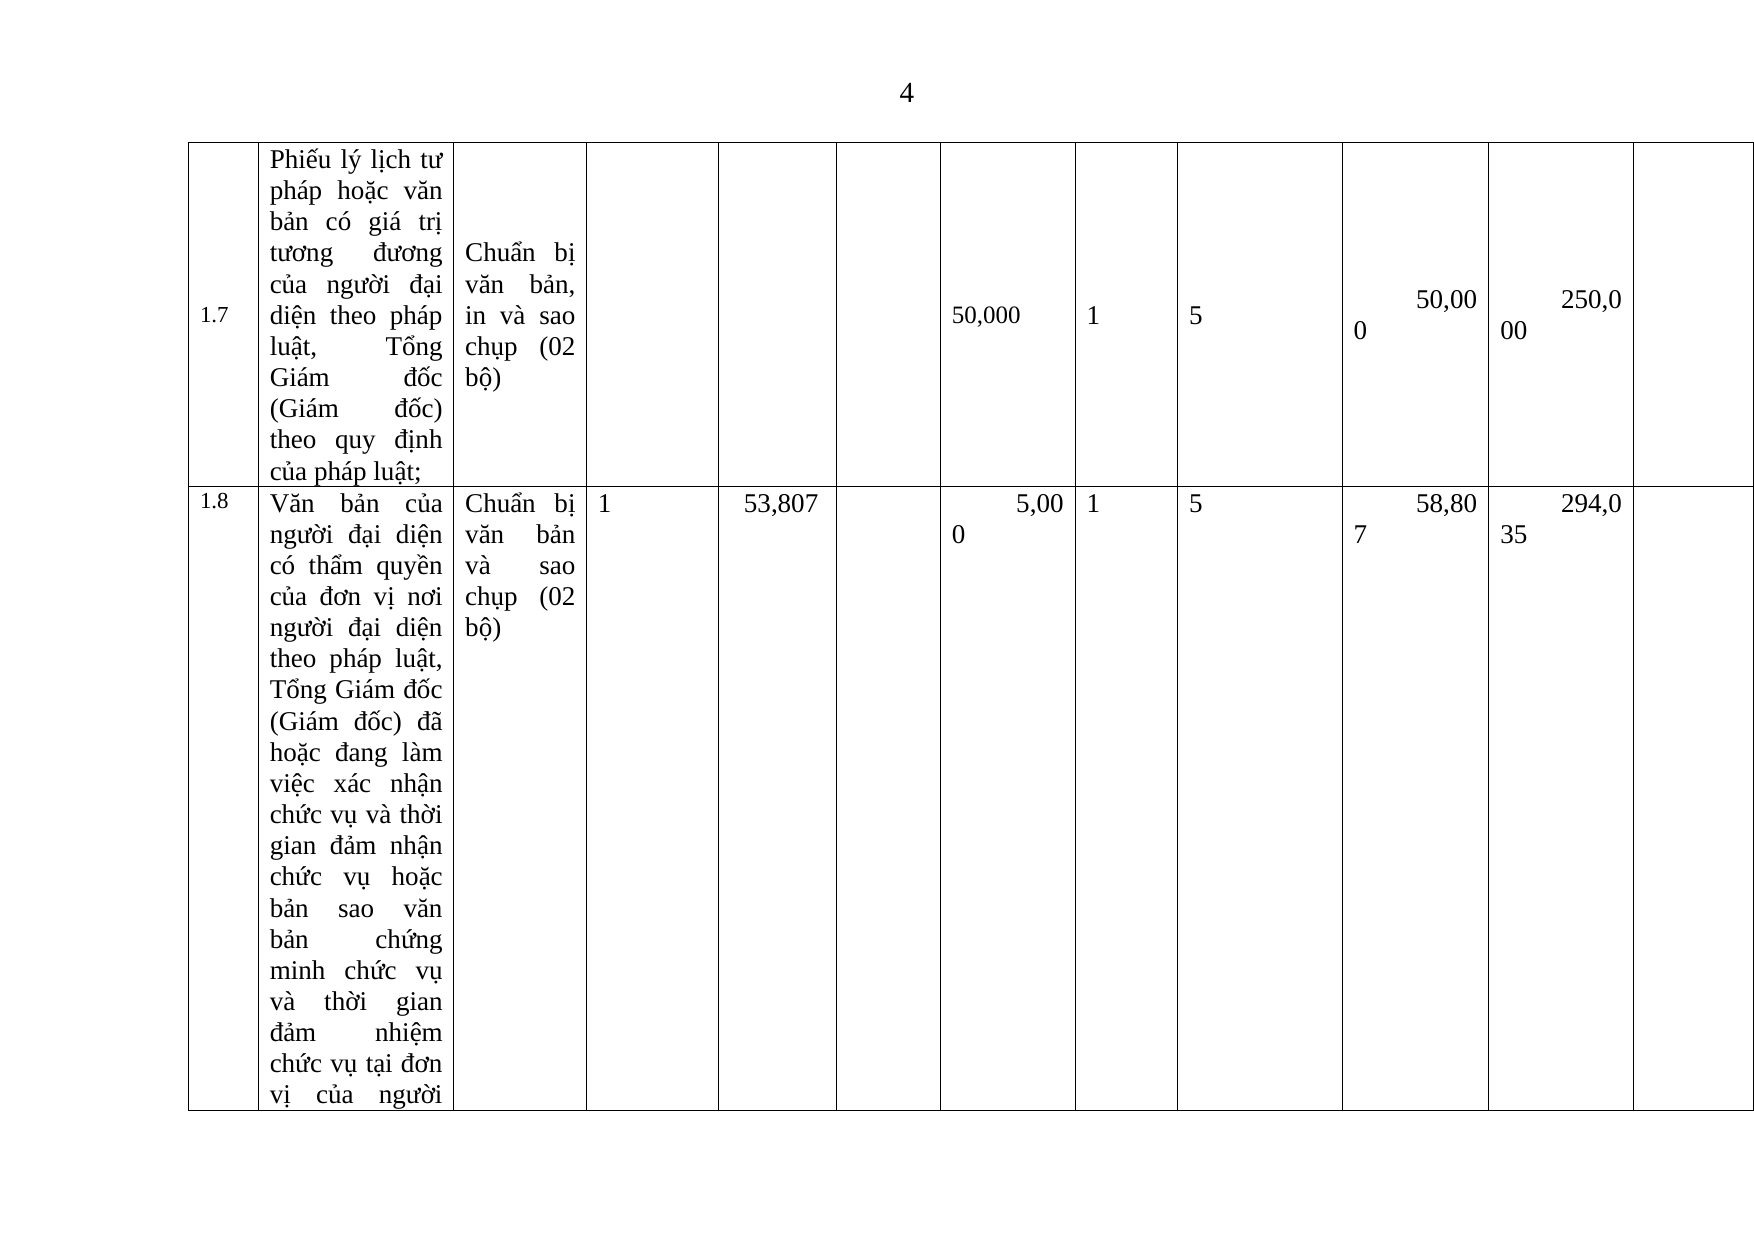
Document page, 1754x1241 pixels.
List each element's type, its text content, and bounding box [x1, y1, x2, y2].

table_cell Phiếu lý lịch tư pháp hoặc văn bản có giá trị tương đương của người đại diện theo pháp luật, Tổng Giám đốc (Giám đốc) theo quy định của pháp luật; [259, 143, 453, 486]
table_cell 1.7 [189, 143, 258, 486]
table_cell 58,807 [1343, 487, 1488, 1110]
table_cell 50,000 [941, 143, 1075, 486]
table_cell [259, 487, 453, 1110]
table_cell 5 [1178, 143, 1342, 486]
table_cell 53,807 [719, 487, 836, 1110]
table_cell 1.8 [189, 487, 258, 1110]
table_cell [1634, 487, 1753, 1110]
table_cell 1 [587, 487, 718, 1110]
table_cell 5,000 [941, 487, 1075, 1110]
table_cell [837, 487, 940, 1110]
table_cell [837, 143, 940, 486]
table_cell [1634, 143, 1753, 486]
table_cell [719, 143, 836, 486]
table_cell 1 [1076, 143, 1177, 486]
table_cell 1 [1076, 487, 1177, 1110]
table_cell 250,000 [1489, 143, 1633, 486]
table_cell 294,035 [1489, 487, 1633, 1110]
table_cell Chuẩn bị văn bản, in và sao chụp (02 bộ) [454, 143, 586, 486]
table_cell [454, 487, 586, 1110]
table_cell 5 [1178, 487, 1342, 1110]
table_cell [587, 143, 718, 486]
table_cell 50,000 [1343, 143, 1488, 486]
